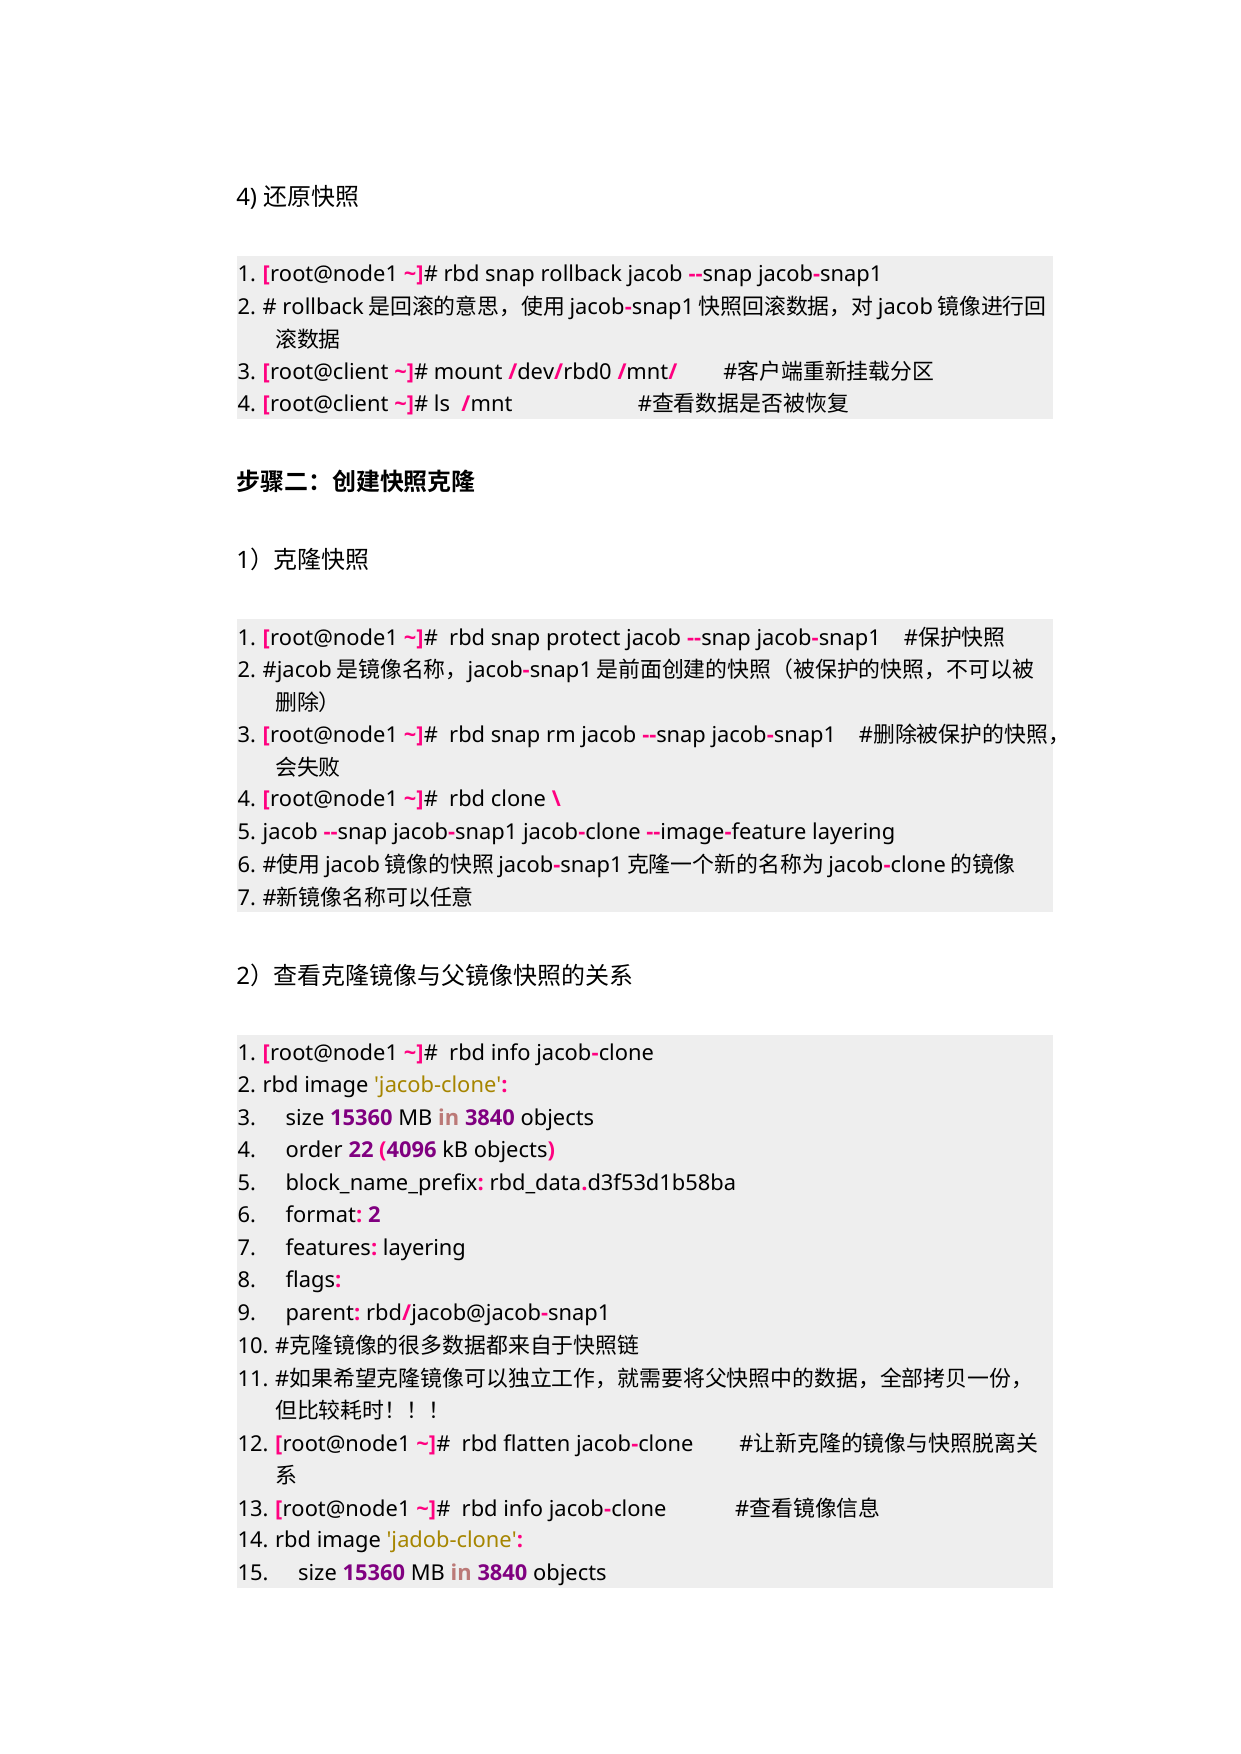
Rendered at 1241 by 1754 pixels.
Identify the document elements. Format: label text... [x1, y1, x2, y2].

list [root@node1 ~]# rbd flatten jacob-clone #让新克隆的镜像与快照脱离关系 [237, 1425, 1053, 1490]
list #如果希望克隆镜像可以独立工作，就需要将父快照中的数据，全部拷贝一份，但比较耗时！！！ [237, 1360, 1053, 1425]
text 步骤二：创建快照克隆 [192, 448, 1048, 513]
list rbd image 'jadob-clone': [237, 1523, 1053, 1555]
list #使用jacob镜像的快照jacob-snap1克隆一个新的名称为jacob-clone的镜像 [237, 847, 1053, 879]
list jacob --snap jacob-snap1 jacob-clone --image-feature layering [237, 814, 1053, 847]
list block_name_prefix: rbd_data.d3f53d1b58ba [237, 1165, 1053, 1198]
text 4) 还原快照 [192, 162, 1048, 227]
list order 22 (4096 kB objects) [237, 1133, 1053, 1165]
list [root@client ~]# ls /mnt #查看数据是否被恢复 [237, 386, 1053, 419]
list [root@node1 ~]# rbd info jacob-clone #查看镜像信息 [237, 1490, 1053, 1523]
list rbd image 'jacob-clone': [237, 1068, 1053, 1100]
list #jacob是镜像名称，jacob-snap1是前面创建的快照（被保护的快照，不可以被删除） [237, 652, 1053, 717]
list size 15360 MB in 3840 objects [237, 1555, 1053, 1588]
list flags: [237, 1263, 1053, 1295]
list [root@node1 ~]# rbd snap rollback jacob --snap jacob-snap1 [237, 256, 1053, 289]
list [root@node1 ~]# rbd snap rm jacob --snap jacob-snap1 #删除被保护的快照，会失败 [237, 717, 1053, 782]
list features: layering [237, 1230, 1053, 1263]
list # rollback是回滚的意思，使用jacob-snap1快照回滚数据，对jacob镜像进行回滚数据 [237, 289, 1053, 354]
list [root@client ~]# mount /dev/rbd0 /mnt/ #客户端重新挂载分区 [237, 354, 1053, 386]
list #克隆镜像的很多数据都来自于快照链 [237, 1328, 1053, 1360]
list size 15360 MB in 3840 objects [237, 1100, 1053, 1133]
text 1）克隆快照 [192, 525, 1048, 590]
text 2）查看克隆镜像与父镜像快照的关系 [192, 941, 1048, 1006]
list #新镜像名称可以任意 [237, 879, 1053, 912]
list parent: rbd/jacob@jacob-snap1 [237, 1295, 1053, 1328]
list [root@node1 ~]# rbd clone \ [237, 782, 1053, 814]
list [root@node1 ~]# rbd snap protect jacob --snap jacob-snap1 #保护快照 [237, 619, 1053, 652]
list [root@node1 ~]# rbd info jacob-clone [237, 1035, 1053, 1068]
list format: 2 [237, 1198, 1053, 1230]
